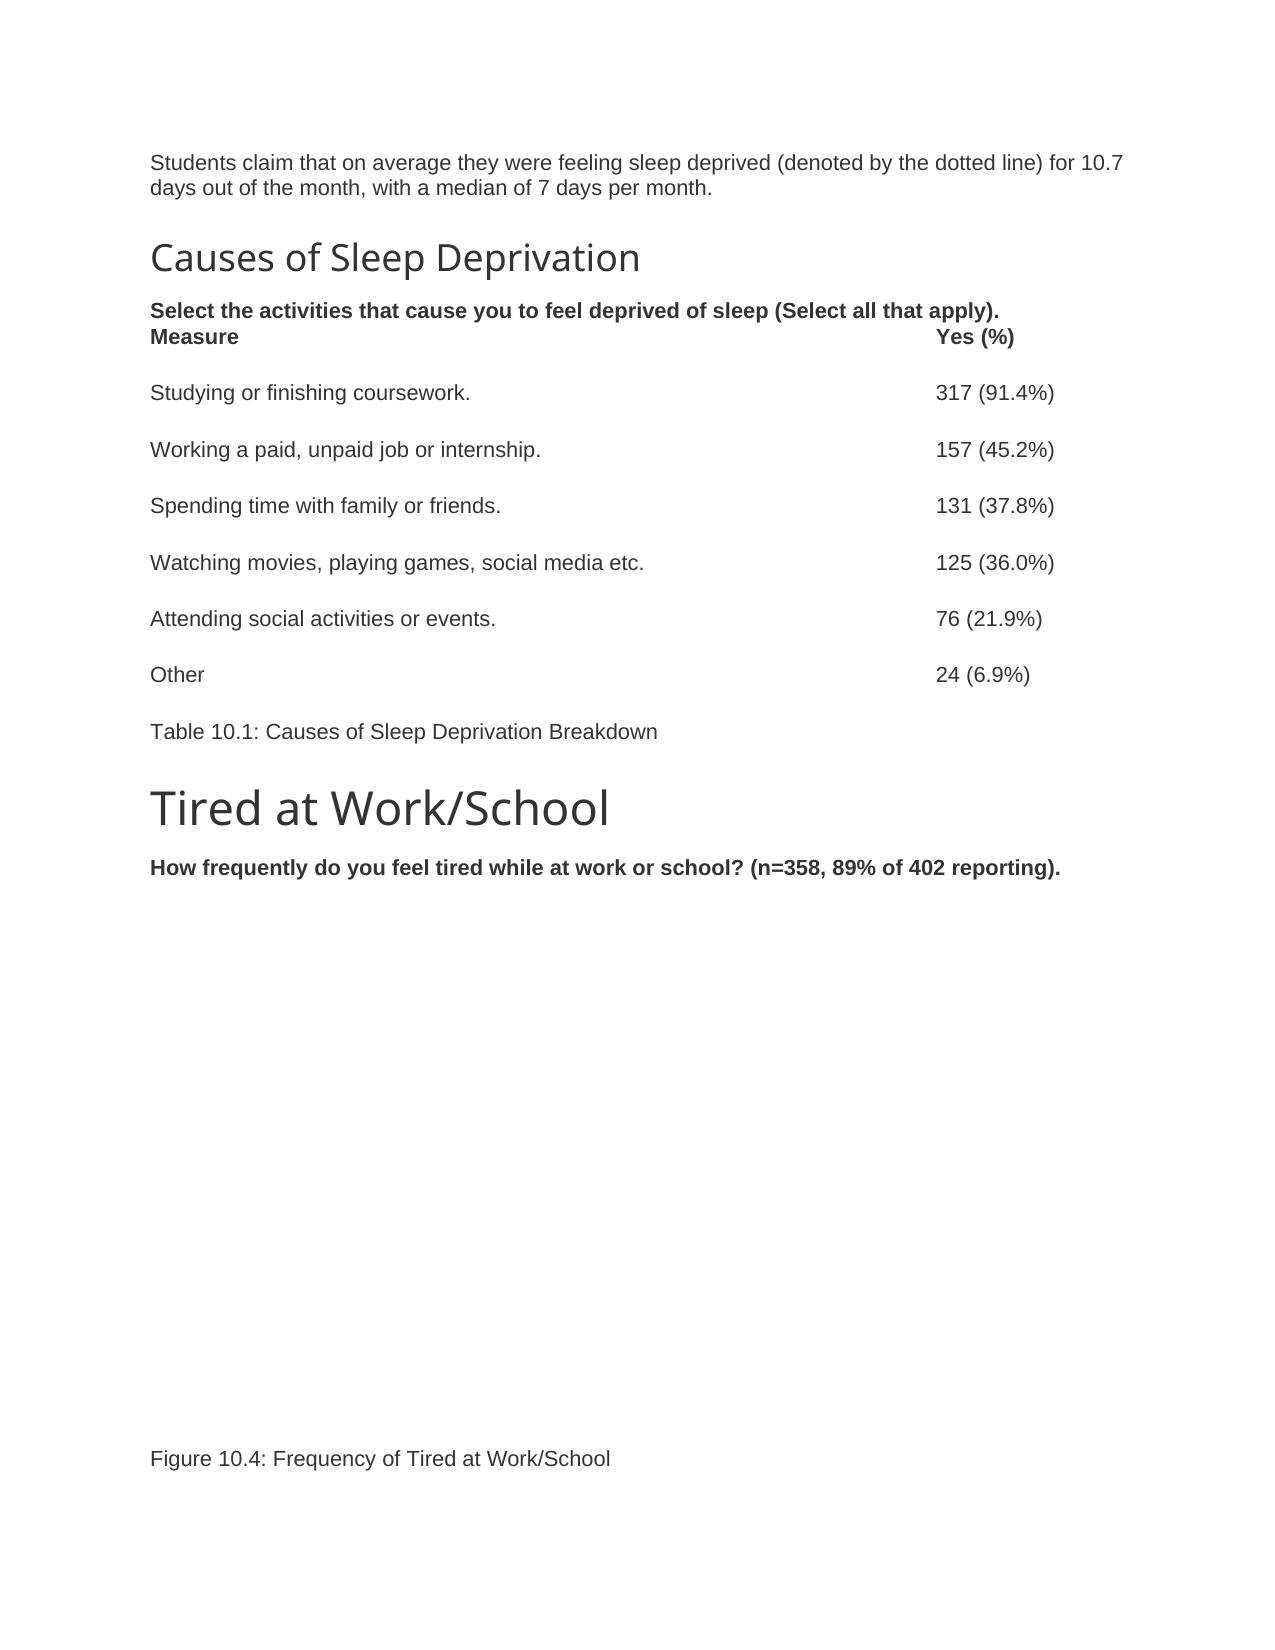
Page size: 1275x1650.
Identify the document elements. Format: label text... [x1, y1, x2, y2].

text Students claim that on average they were feeling sleep deprived (denoted by the dotted line) for 10.7 days out of the month, with a median of 7 days per month. [150, 150, 1125, 200]
table_cell 24 (6.9%) [936, 662, 1125, 719]
text Figure 10.4: Frequency of Tired at Work/School [150, 896, 1125, 1471]
table_cell Watching movies, playing games, social media etc. [150, 549, 936, 606]
table_cell 317 (91.4%) [936, 380, 1125, 436]
table_cell 76 (21.9%) [936, 606, 1125, 662]
table_cell Attending social activities or events. [150, 606, 936, 662]
table_cell Spending time with family or friends. [150, 493, 936, 549]
subtitle Causes of Sleep Deprivation [150, 232, 1125, 283]
table_cell Other [150, 662, 936, 719]
table_cell Studying or finishing coursework. [150, 380, 936, 436]
table_cell 125 (36.0%) [936, 549, 1125, 606]
table_cell 131 (37.8%) [936, 493, 1125, 549]
text Select the activities that cause you to feel deprived of sleep (Select all that apply). [150, 298, 1125, 323]
subtitle Tired at Work/School [150, 775, 1125, 839]
table_cell Working a paid, unpaid job or internship. [150, 436, 936, 493]
text How frequently do you feel tired while at work or school? (n=358, 89% of 402 reporting). [150, 855, 1125, 880]
table_header Measure [150, 324, 936, 380]
text Table 10.1: Causes of Sleep Deprivation Breakdown [150, 719, 1125, 744]
table_header Yes (%) [936, 324, 1125, 380]
table_cell 157 (45.2%) [936, 436, 1125, 493]
